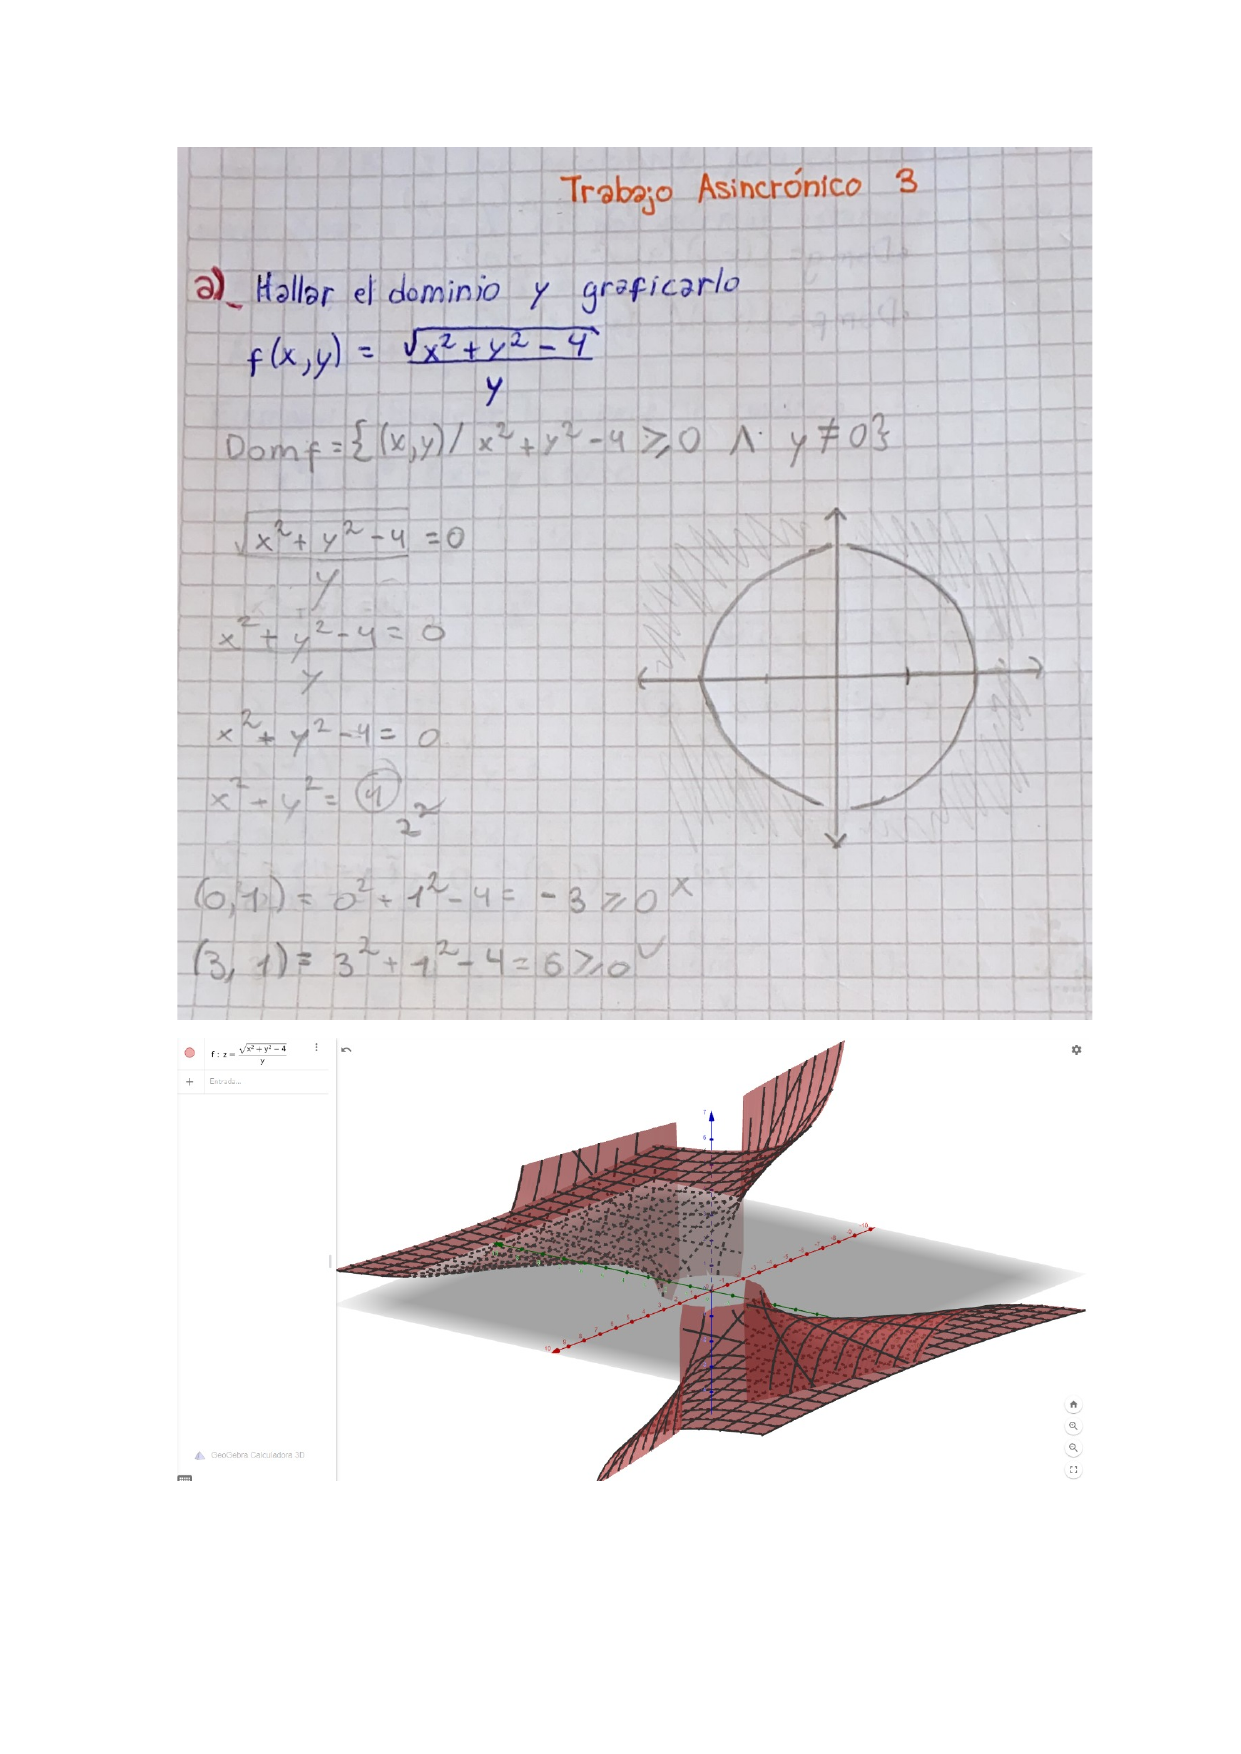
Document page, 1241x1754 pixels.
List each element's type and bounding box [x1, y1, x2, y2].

picture [177, 147, 1093, 1020]
picture [177, 1038, 1090, 1481]
